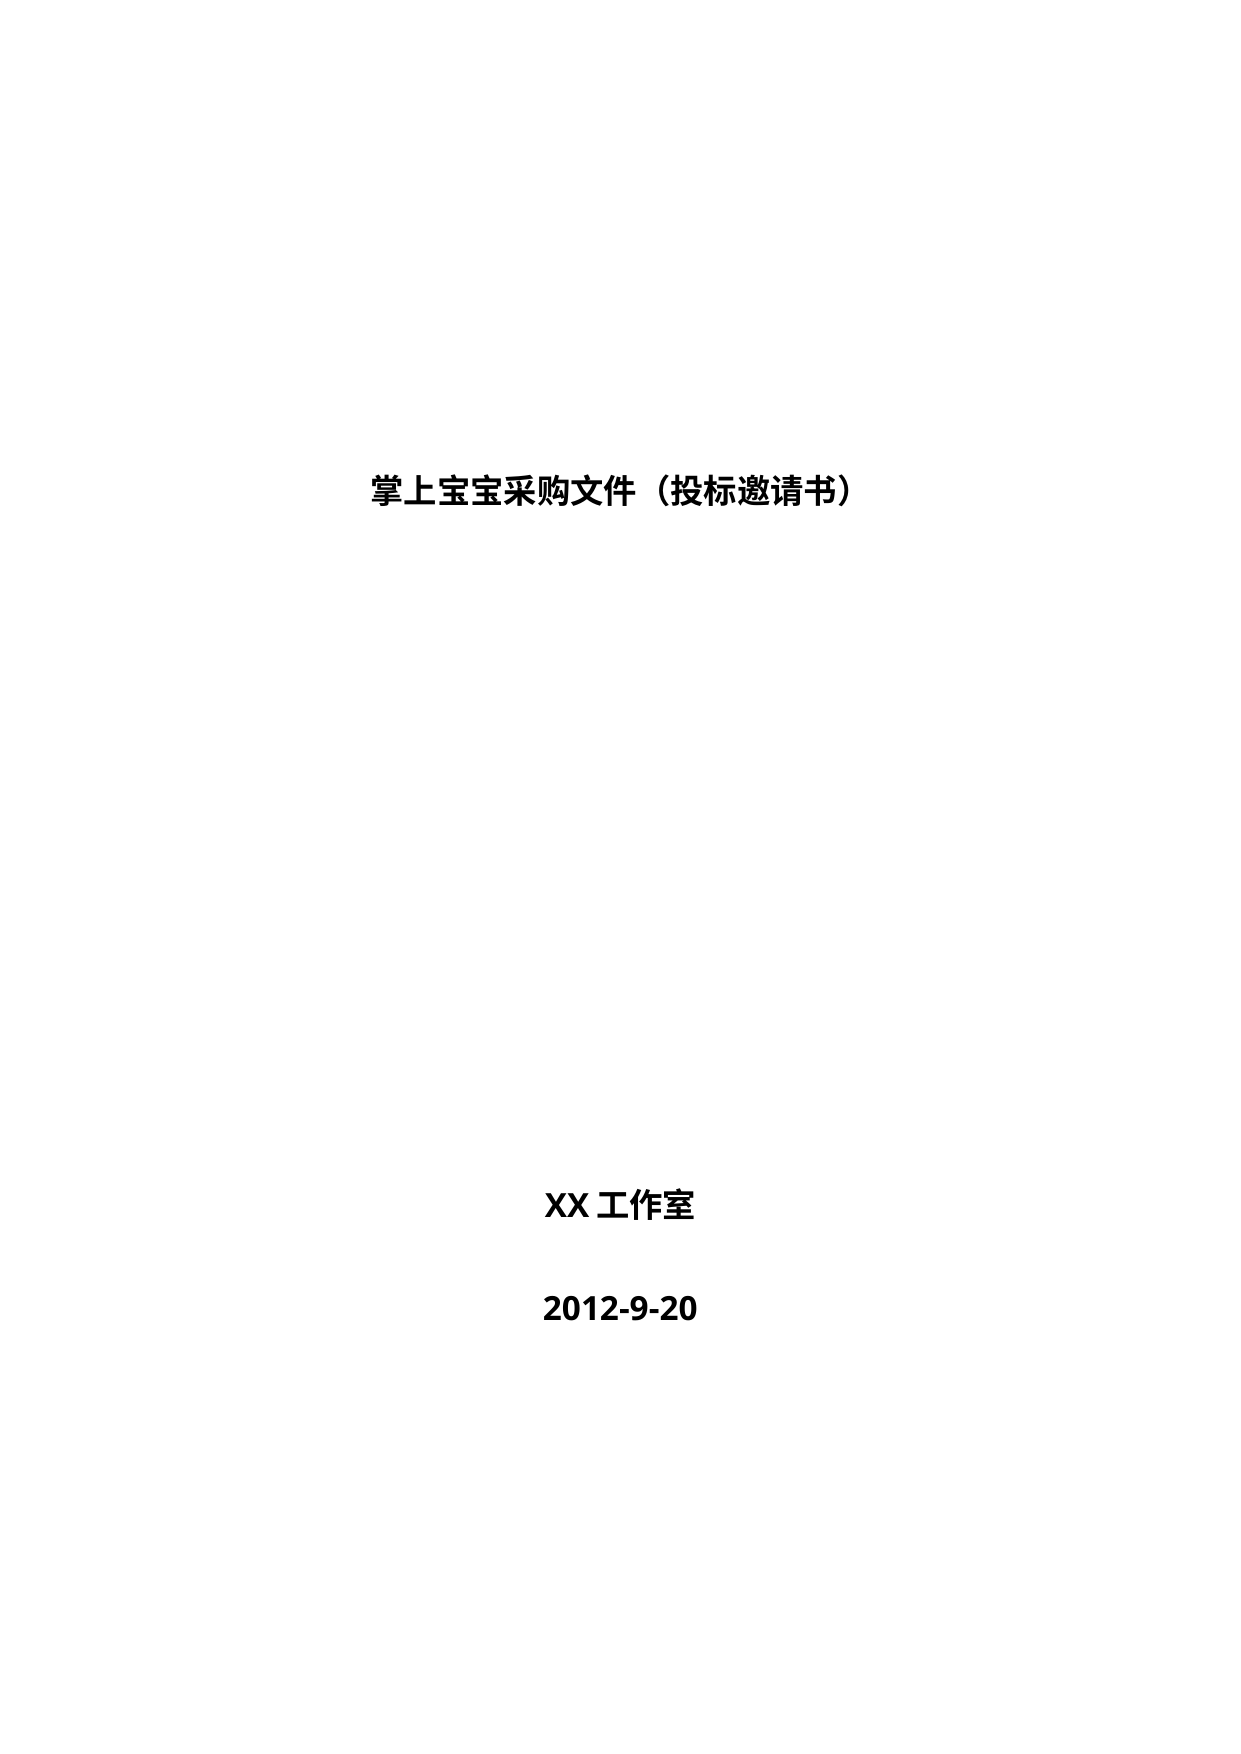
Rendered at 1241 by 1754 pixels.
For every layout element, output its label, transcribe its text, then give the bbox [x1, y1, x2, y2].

subtitle XX工作室 [187, 1171, 1053, 1236]
subtitle 2012-9-20 [187, 1275, 1053, 1340]
title 掌上宝宝采购文件（投标邀请书） [187, 457, 1053, 522]
